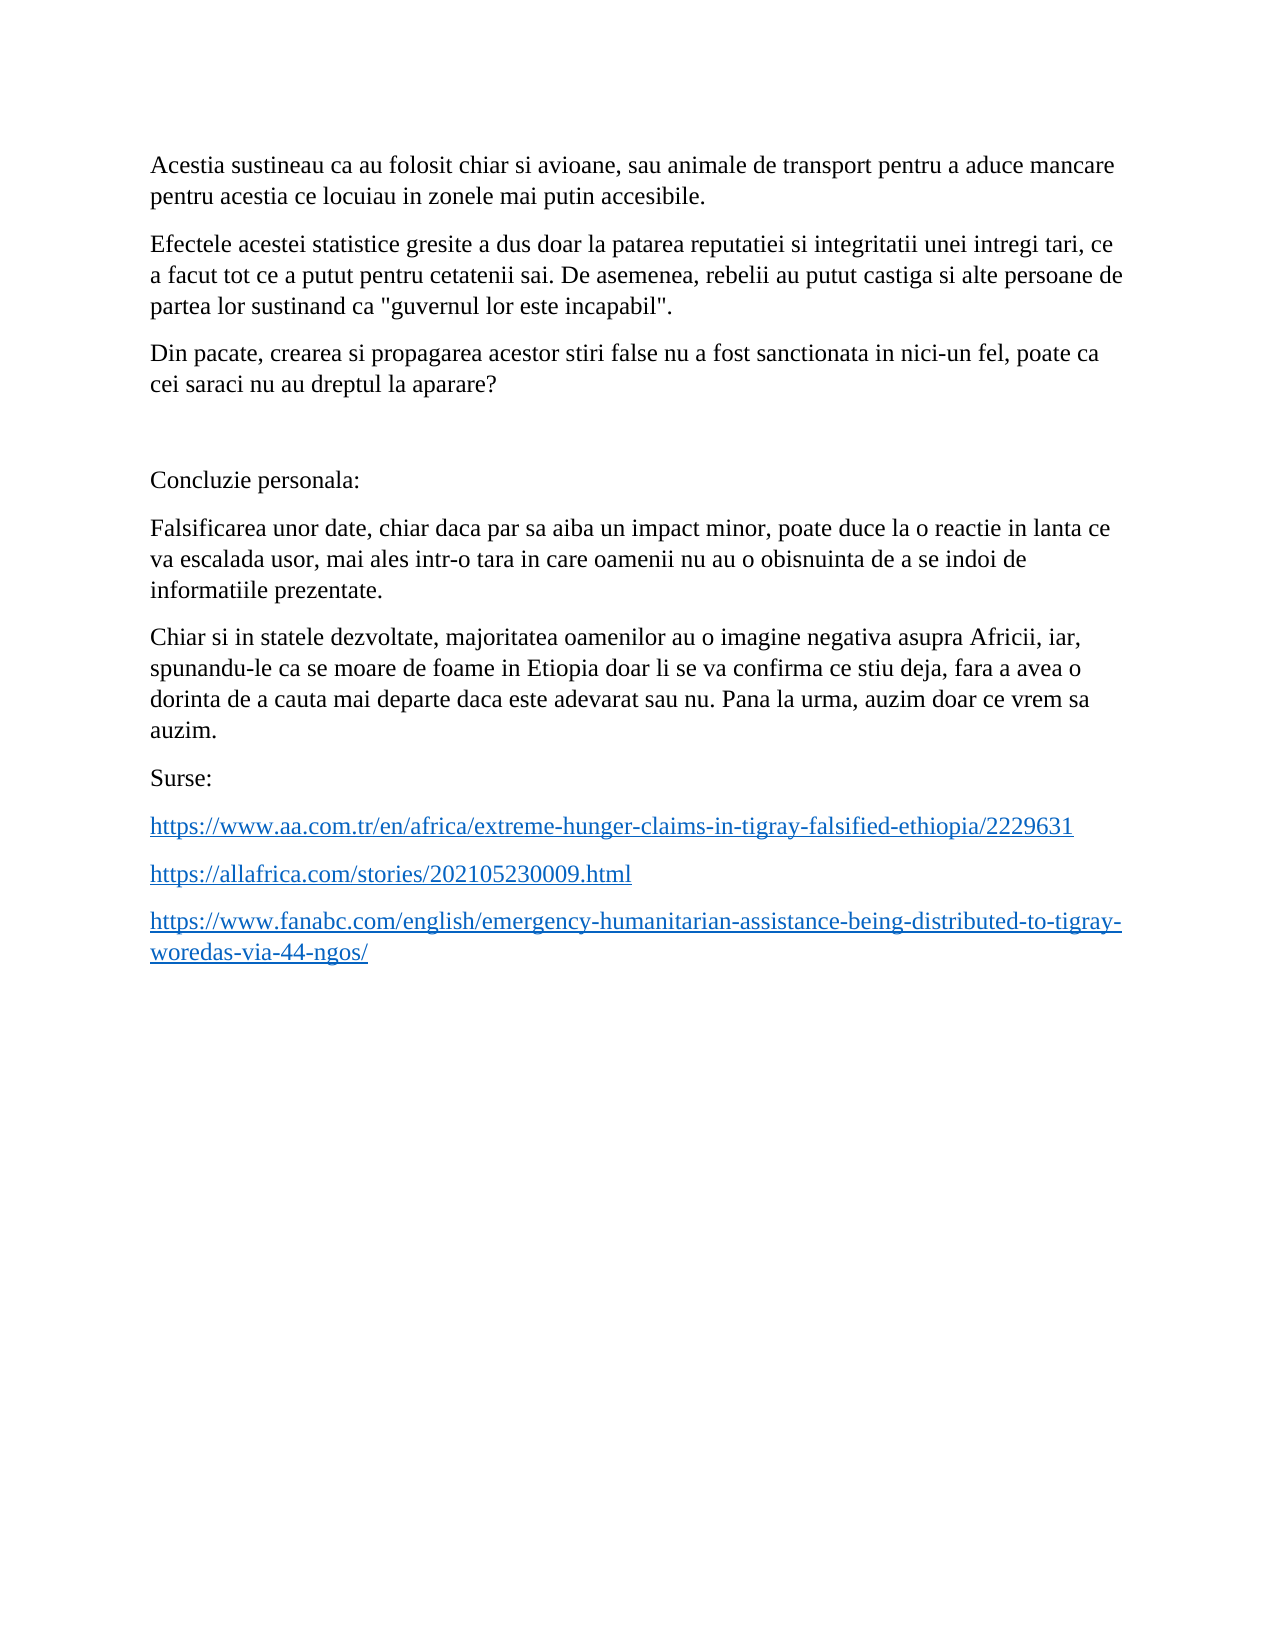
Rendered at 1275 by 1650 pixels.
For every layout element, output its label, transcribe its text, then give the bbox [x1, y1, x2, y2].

text Surse: [150, 763, 1125, 792]
text https://allafrica.com/stories/202105230009.html [150, 859, 1125, 887]
text Acestia sustineau ca au folosit chiar si avioane, sau animale de transport pentru a aduce mancare pentru acestia ce locuiau in zonele mai putin accesibile. [150, 150, 1125, 210]
text Efectele acestei statistice gresite a dus doar la patarea reputatiei si integritatii unei intregi tari, ce a facut tot ce a putut pentru cetatenii sai. De asemenea, rebelii au putut castiga si alte persoane de partea lor sustinand ca "guvernul lor este incapabil". [150, 229, 1125, 319]
text Concluzie personala: [150, 465, 1125, 494]
text https://www.aa.com.tr/en/africa/extreme-hunger-claims-in-tigray-falsified-ethiopia/2229631 [150, 811, 1125, 840]
text https://www.fanabc.com/english/emergency-humanitarian-assistance-being-distributed-to-tigray-woredas-via-44-ngos/ [150, 906, 1125, 966]
text Chiar si in statele dezvoltate, majoritatea oamenilor au o imagine negativa asupra Africii, iar, spunandu-le ca se moare de foame in Etiopia doar li se va confirma ce stiu deja, fara a avea o dorinta de a cauta mai departe daca este adevarat sau nu. Pana la urma, auzim doar ce vrem sa auzim. [150, 622, 1125, 744]
text Falsificarea unor date, chiar daca par sa aiba un impact minor, poate duce la o reactie in lanta ce va escalada usor, mai ales intr-o tara in care oamenii nu au o obisnuinta de a se indoi de informatiile prezentate. [150, 513, 1125, 603]
text Din pacate, crearea si propagarea acestor stiri false nu a fost sanctionata in nici-un fel, poate ca cei saraci nu au dreptul la aparare? [150, 338, 1125, 398]
